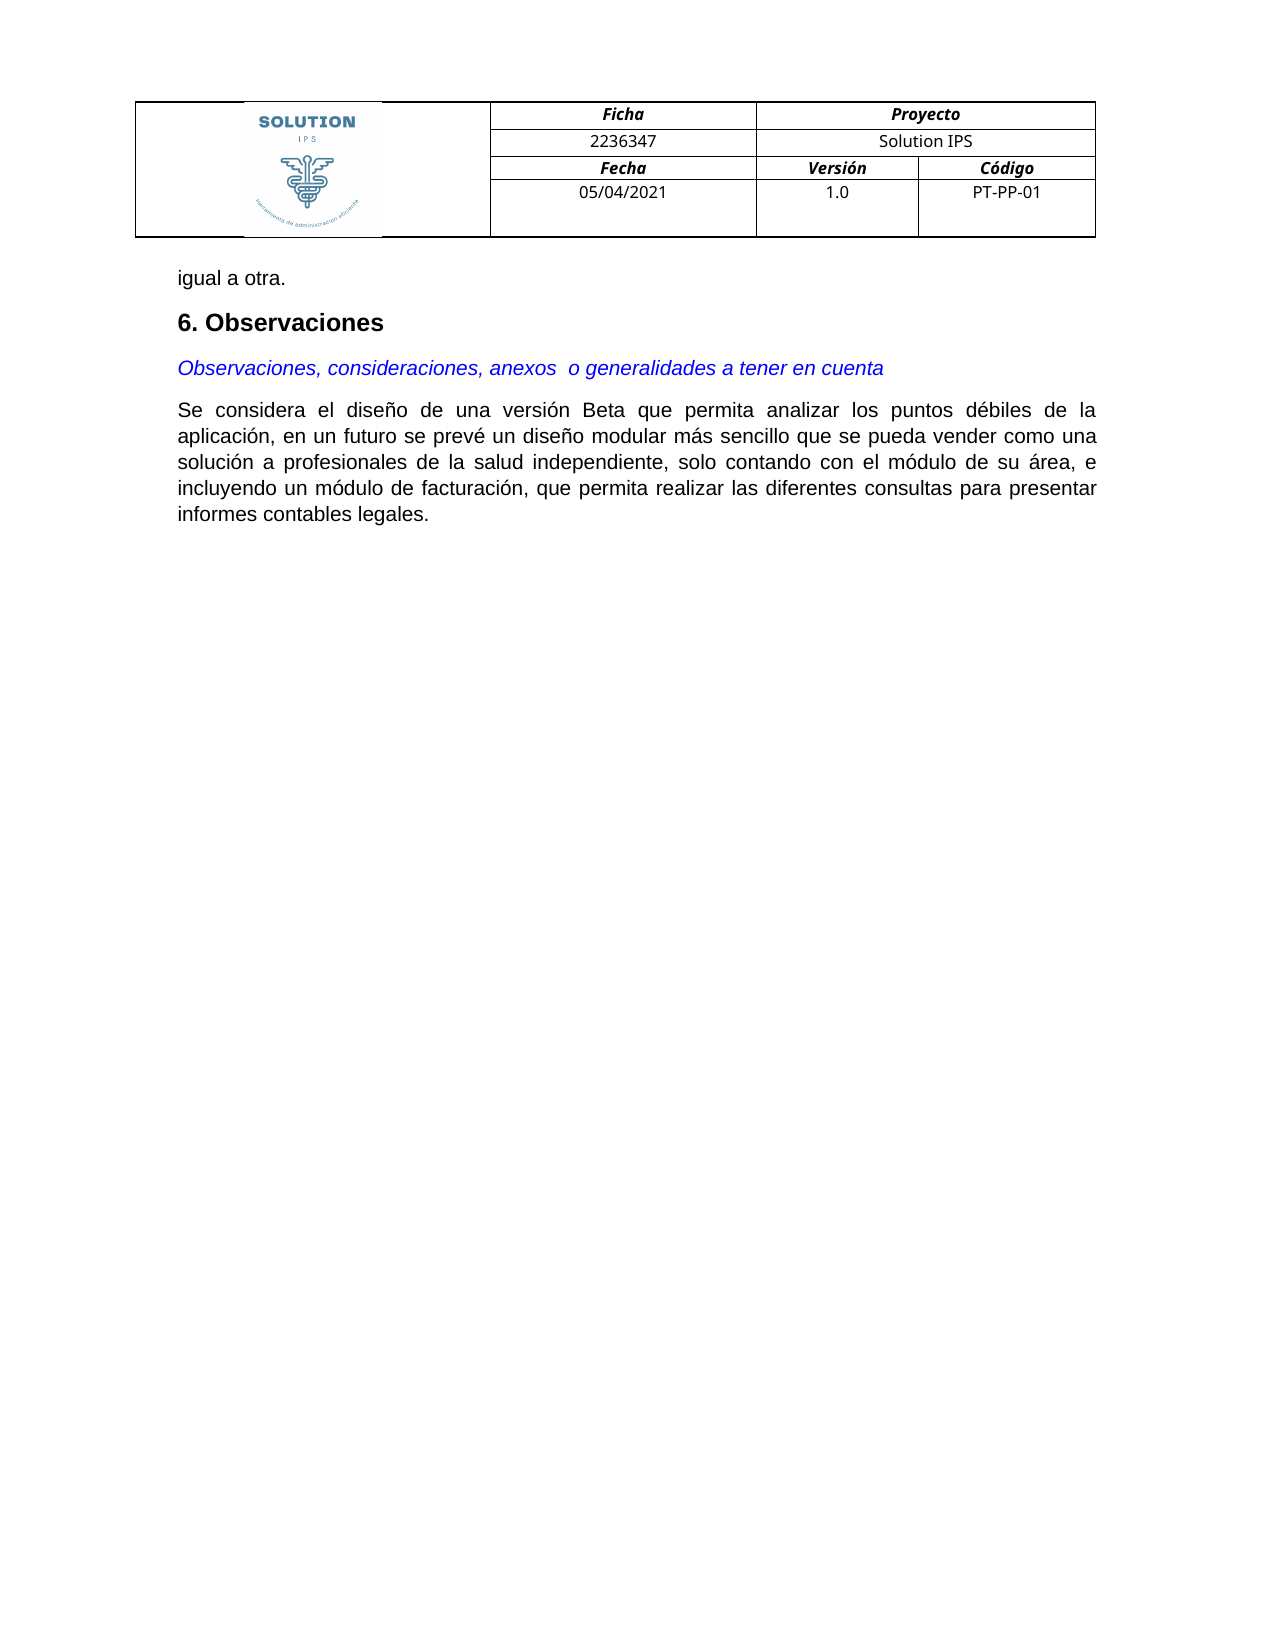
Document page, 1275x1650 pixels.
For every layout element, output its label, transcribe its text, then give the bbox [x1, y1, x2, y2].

text 6. Observaciones [177, 308, 1098, 337]
text Se considera el diseño de una versión Beta que permita analizar los puntos débiles de la aplicación, en un futuro se prevé un diseño modular más sencillo que se pueda vender como una solución a profesionales de la salud independiente, solo contando con el módulo de su área, e incluyendo un módulo de facturación, que permita realizar las diferentes consultas para presentar informes contables legales. [177, 398, 1098, 525]
text Observaciones, consideraciones, anexos o generalidades a tener en cuenta [177, 356, 1098, 379]
picture [244, 102, 382, 237]
